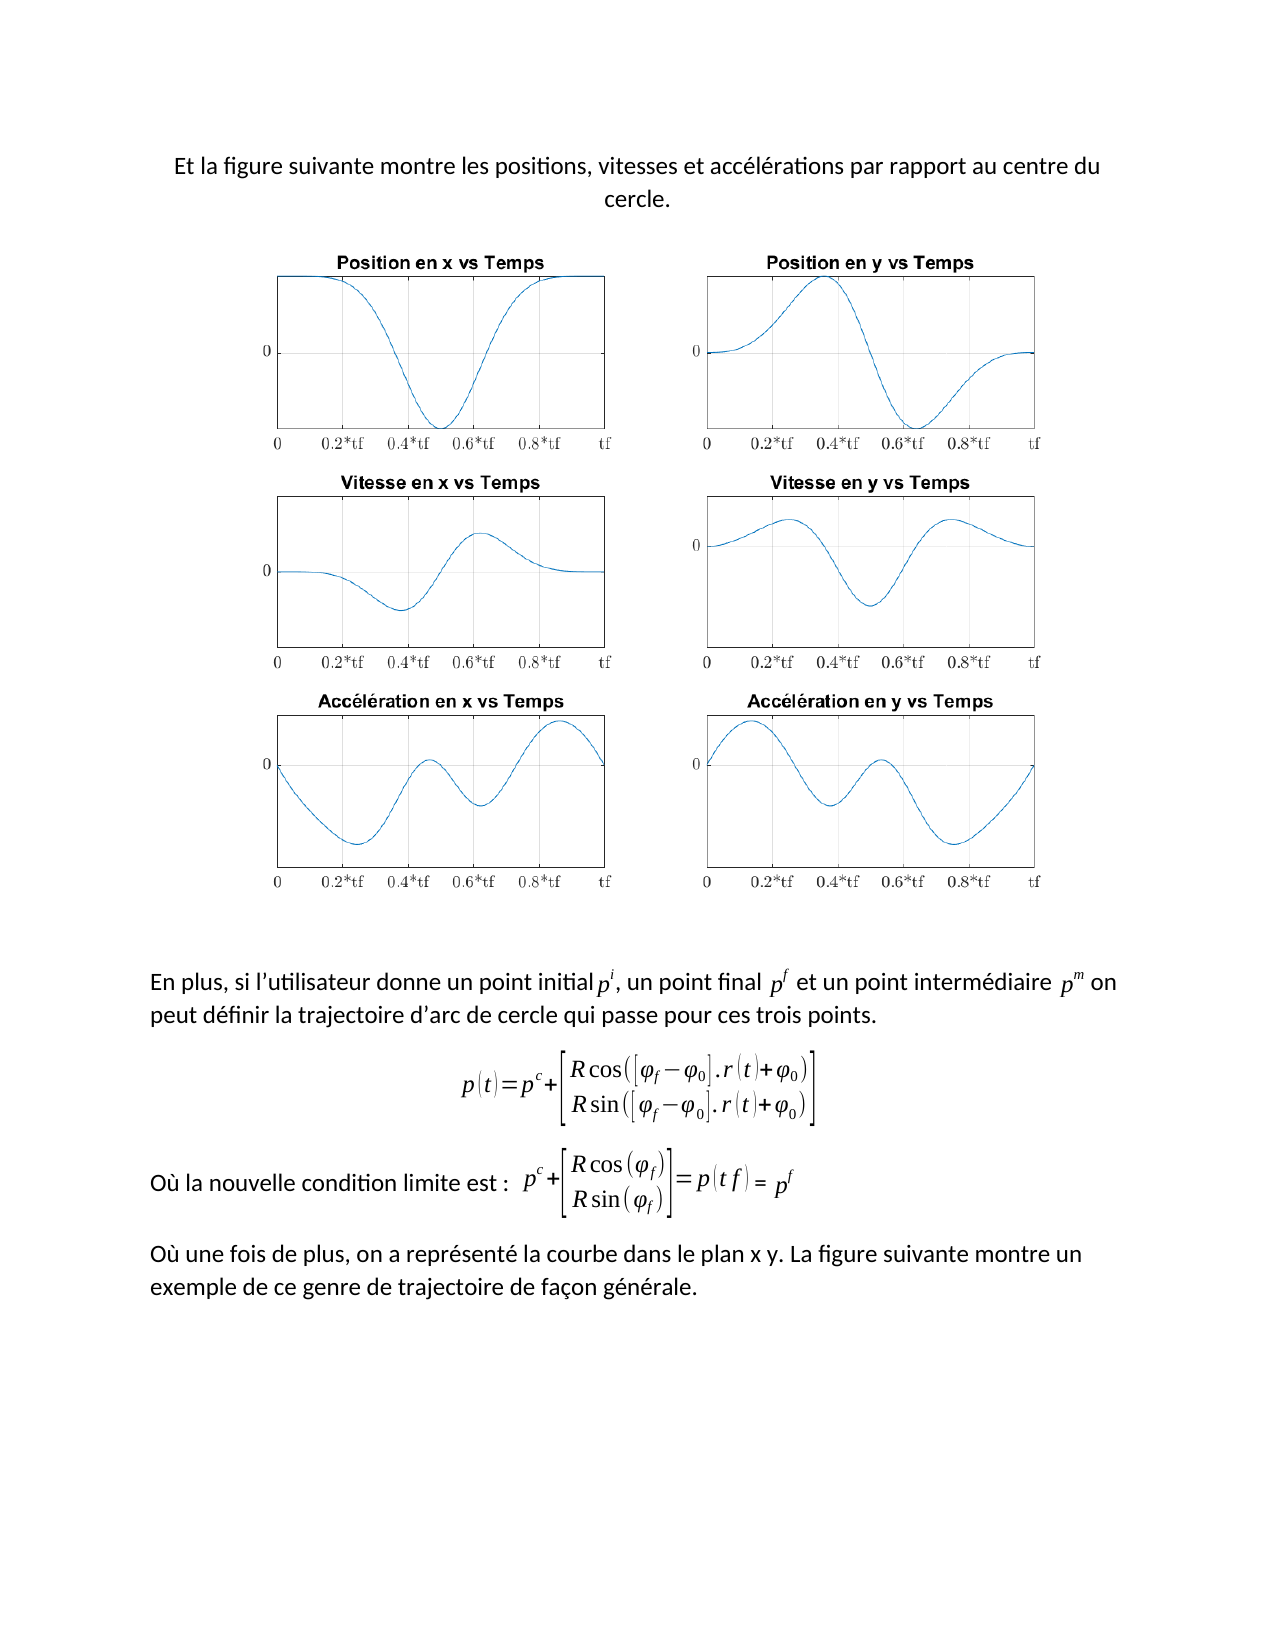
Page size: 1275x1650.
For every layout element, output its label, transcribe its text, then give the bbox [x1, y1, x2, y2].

text En plus, si l’utilisateur donne un point initial, un point final et un point intermédiaire on peut définir la trajectoire d’arc de cercle qui passe pour ces trois points. [150, 966, 1125, 1030]
text Où la nouvelle condition limite est : = [150, 1146, 1125, 1219]
picture [150, 215, 1125, 947]
text Et la figure suivante montre les positions, vitesses et accélérations par rapport au centre du cercle. [150, 150, 1125, 215]
text Où une fois de plus, on a représenté la courbe dans le plan x y. La figure suivante montre un exemple de ce genre de trajectoire de façon générale. [150, 1238, 1125, 1301]
